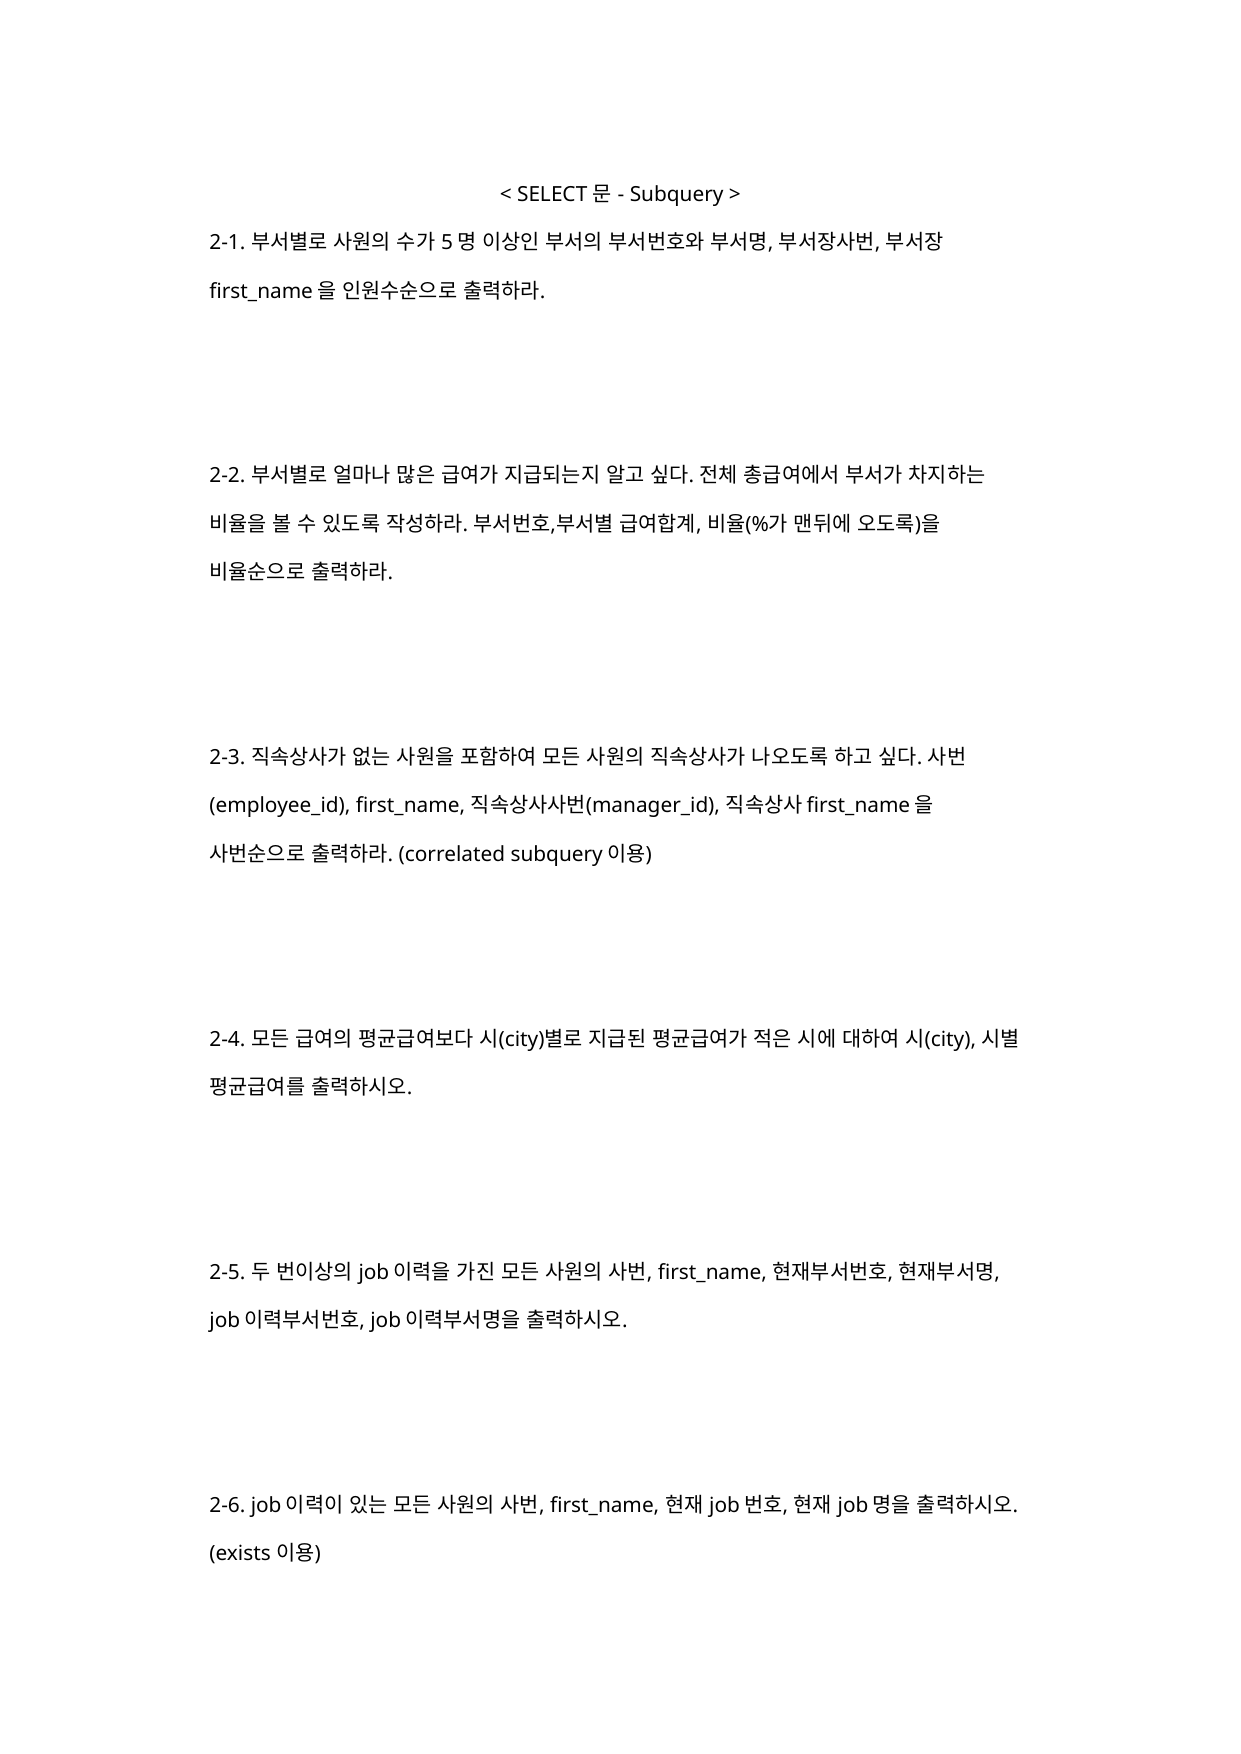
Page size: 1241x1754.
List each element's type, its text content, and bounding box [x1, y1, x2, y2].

text 2-3. 직속상사가 없는 사원을 포함하여 모든 사원의 직속상사가 나오도록 하고 싶다. 사번(employee_id), first_name, 직속상사사번(manager_id), 직속상사first_name을 사번순으로 출력하라. (correlated subquery이용) [209, 740, 1031, 867]
text < SELECT 문 - Subquery > [150, 177, 1090, 207]
text 2-4. 모든 급여의 평균급여보다 시(city)별로 지급된 평균급여가 적은 시에 대하여 시(city), 시별 평균급여를 출력하시오. [209, 1022, 1031, 1101]
text 2-1. 부서별로 사원의 수가 5명 이상인 부서의 부서번호와 부서명, 부서장사번, 부서장 first_name을 인원수순으로 출력하라. [209, 226, 1031, 304]
text 2-6. job이력이 있는 모든 사원의 사번, first_name, 현재 job번호, 현재 job명을 출력하시오.(exists 이용) [209, 1488, 1031, 1567]
text 2-2. 부서별로 얼마나 많은 급여가 지급되는지 알고 싶다. 전체 총급여에서 부서가 차지하는 비율을 볼 수 있도록 작성하라. 부서번호,부서별 급여합계, 비율(%가 맨뒤에 오도록)을 비율순으로 출력하라. [209, 459, 1031, 586]
text 2-5. 두 번이상의 job이력을 가진 모든 사원의 사번, first_name, 현재부서번호, 현재부서명, job이력부서번호, job이력부서명을 출력하시오. [209, 1255, 1031, 1334]
